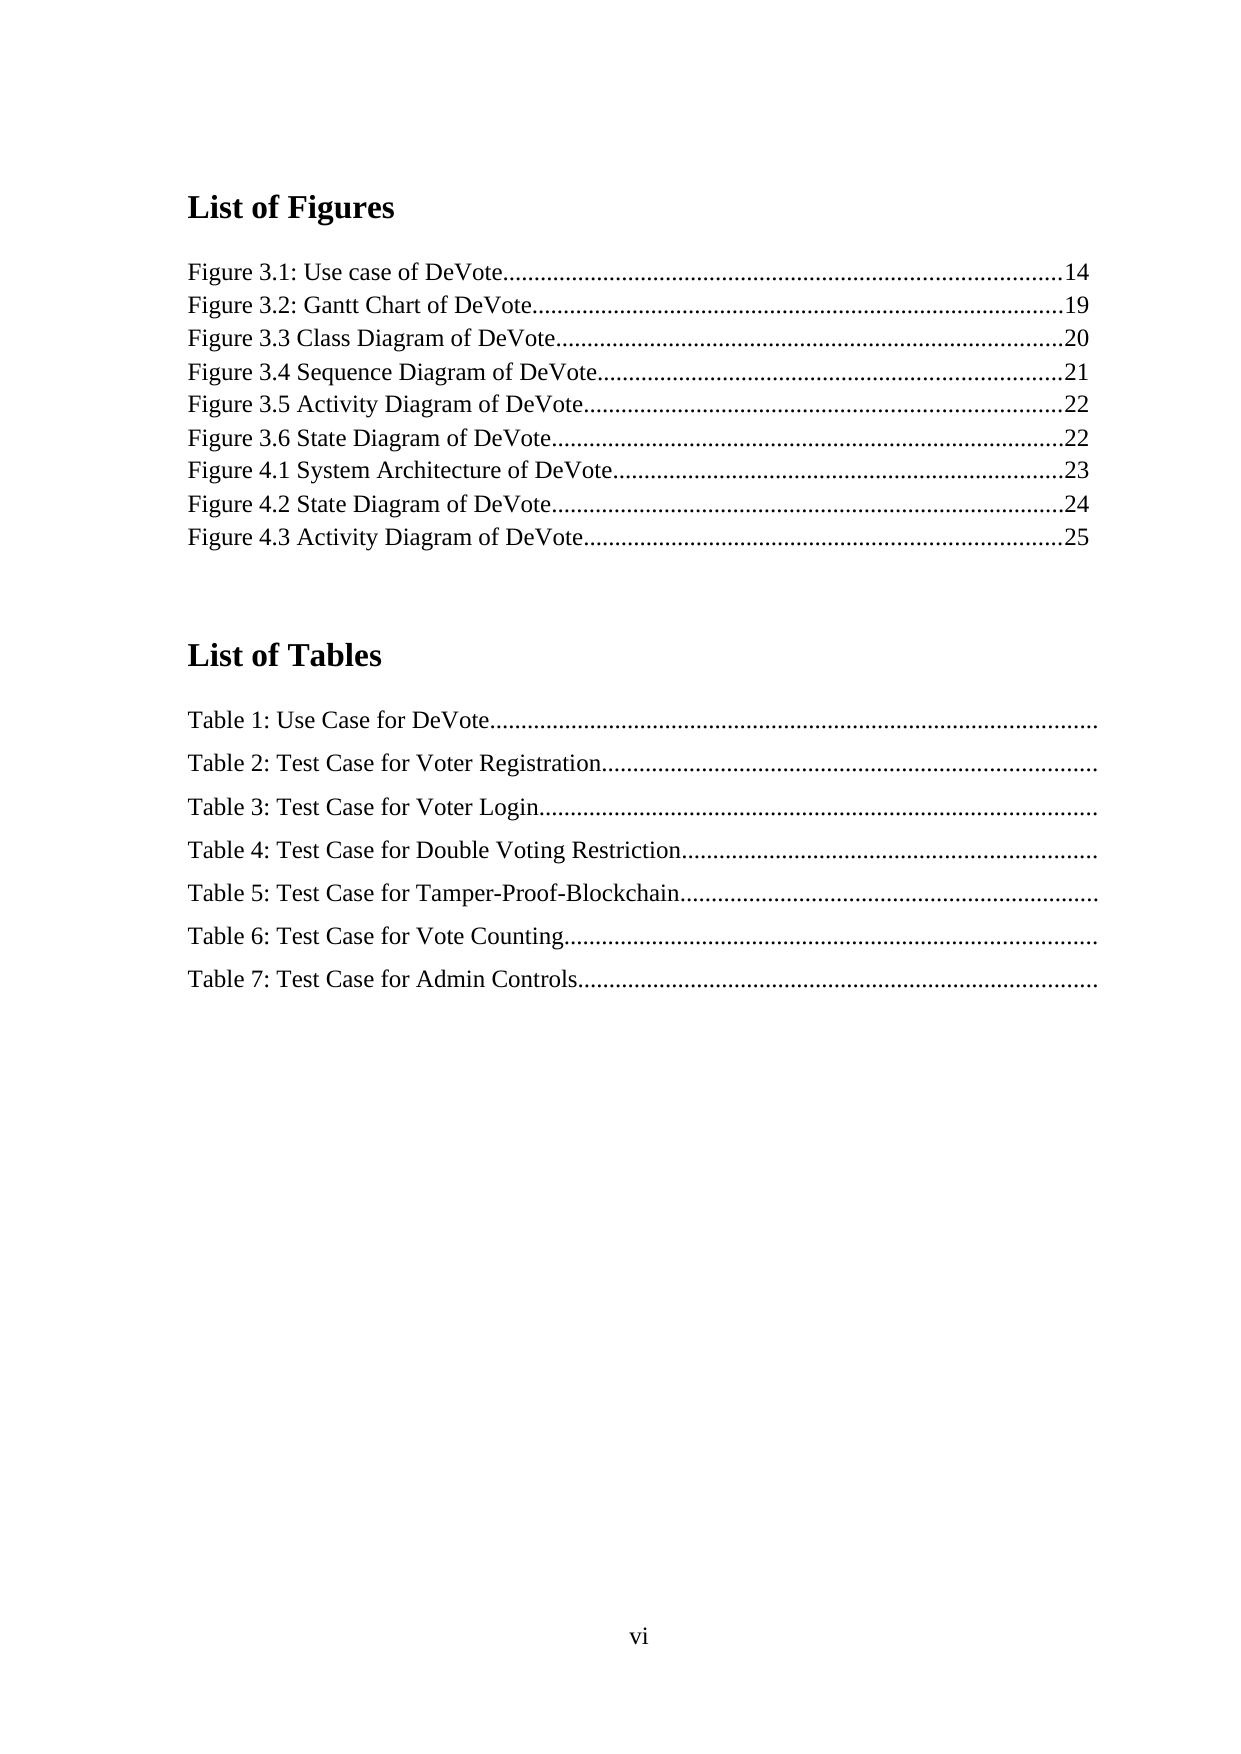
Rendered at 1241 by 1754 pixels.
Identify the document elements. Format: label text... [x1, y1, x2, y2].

text Table 4: Test Case for Double Voting Restriction 43 [187, 835, 1090, 863]
text Figure 3.6 State Diagram of DeVote 22 [187, 423, 1090, 451]
text Figure 3.5 Activity Diagram of DeVote 22 [187, 389, 1090, 418]
text Figure 3.3 Class Diagram of DeVote 20 [187, 323, 1090, 352]
text Figure 4.2 State Diagram of DeVote 24 [187, 489, 1090, 517]
text Table 1: Use Case for DeVote 20 [187, 705, 1090, 734]
subtitle List of Tables [187, 635, 1090, 674]
text Figure 3.1: Use case of DeVote 14 [187, 257, 1090, 286]
text Figure 3.2: Gantt Chart of DeVote 19 [187, 291, 1090, 319]
text Table 3: Test Case for Voter Login 41 [187, 792, 1090, 820]
text Figure 4.1 System Architecture of DeVote 23 [187, 456, 1090, 484]
text Table 6: Test Case for Vote Counting 45 [187, 921, 1090, 950]
subtitle List of Figures [187, 187, 1090, 226]
text Figure 3.4 Sequence Diagram of DeVote 21 [187, 357, 1090, 385]
text Table 5: Test Case for Tamper-Proof-Blockchain 44 [187, 878, 1090, 907]
text Figure 4.3 Activity Diagram of DeVote 25 [187, 522, 1090, 550]
text Table 7: Test Case for Admin Controls 46 [187, 964, 1090, 993]
text Table 2: Test Case for Voter Registration 40 [187, 748, 1090, 777]
